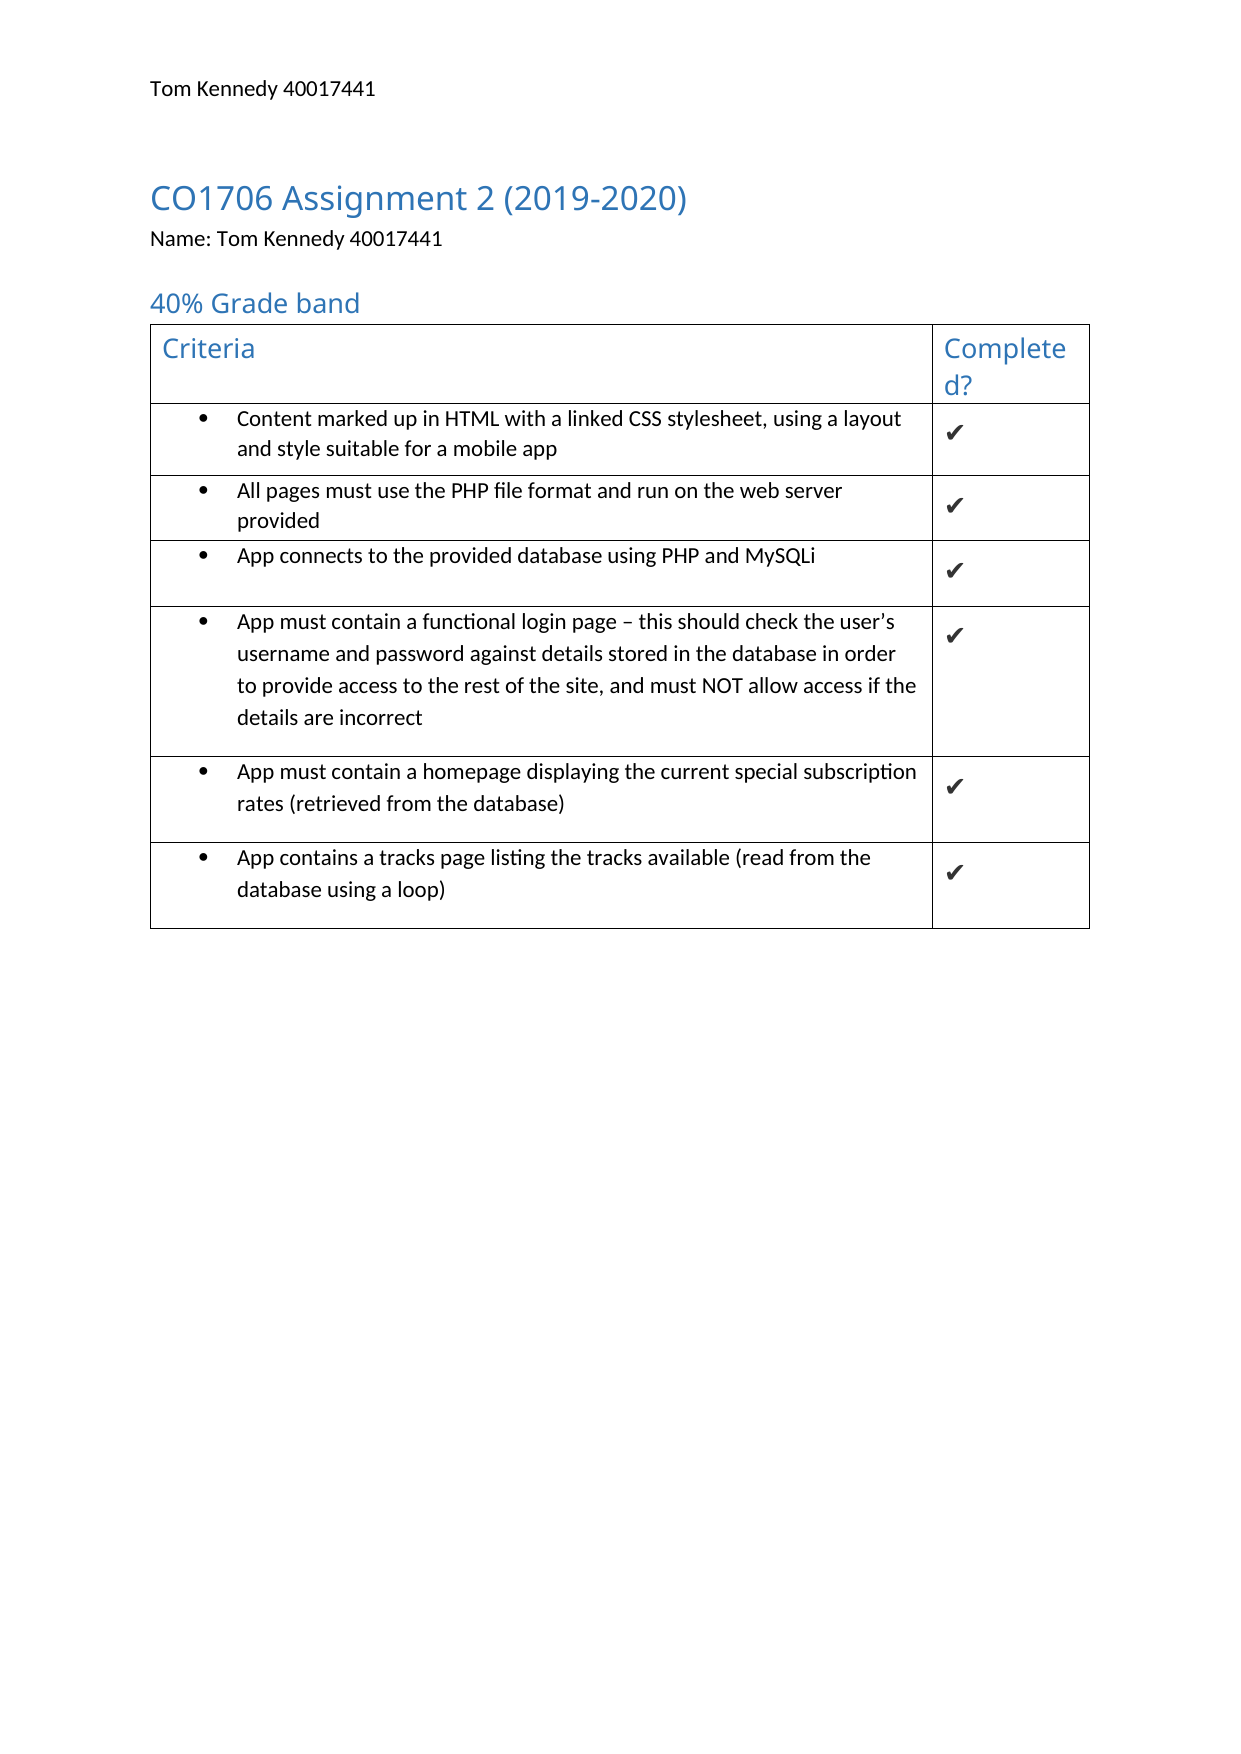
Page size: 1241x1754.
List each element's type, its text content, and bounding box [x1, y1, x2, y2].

table_cell App connects to the provided database using PHP and MySQLi [151, 541, 932, 606]
table_cell All pages must use the PHP file format and run on the web server provided [151, 476, 932, 540]
table_cell ✔ [933, 476, 1089, 540]
table_cell App must contain a functional login page – this should check the user’s username and password against details stored in the database in order to provide access to the rest of the site, and must NOT allow access if the details are incorrect [151, 607, 932, 756]
table_header Criteria [151, 325, 932, 403]
subtitle CO1706 Assignment 2 (2019-2020) [150, 175, 1090, 220]
table_cell ✔ [933, 541, 1089, 606]
table_header Completed? [933, 325, 1089, 403]
subtitle 40% Grade band [150, 284, 1090, 321]
table_cell App must contain a homepage displaying the current special subscription rates (retrieved from the database) [151, 757, 932, 842]
table_cell ✔ [933, 607, 1089, 756]
table_cell ✔ [933, 404, 1089, 475]
table_cell ✔ [933, 843, 1089, 928]
table_cell Content marked up in HTML with a linked CSS stylesheet, using a layout and style suitable for a mobile app [151, 404, 932, 475]
text Name: Tom Kennedy 40017441 [150, 224, 1090, 252]
table_cell App contains a tracks page listing the tracks available (read from the database using a loop) [151, 843, 932, 928]
table_cell ✔ [933, 757, 1089, 842]
